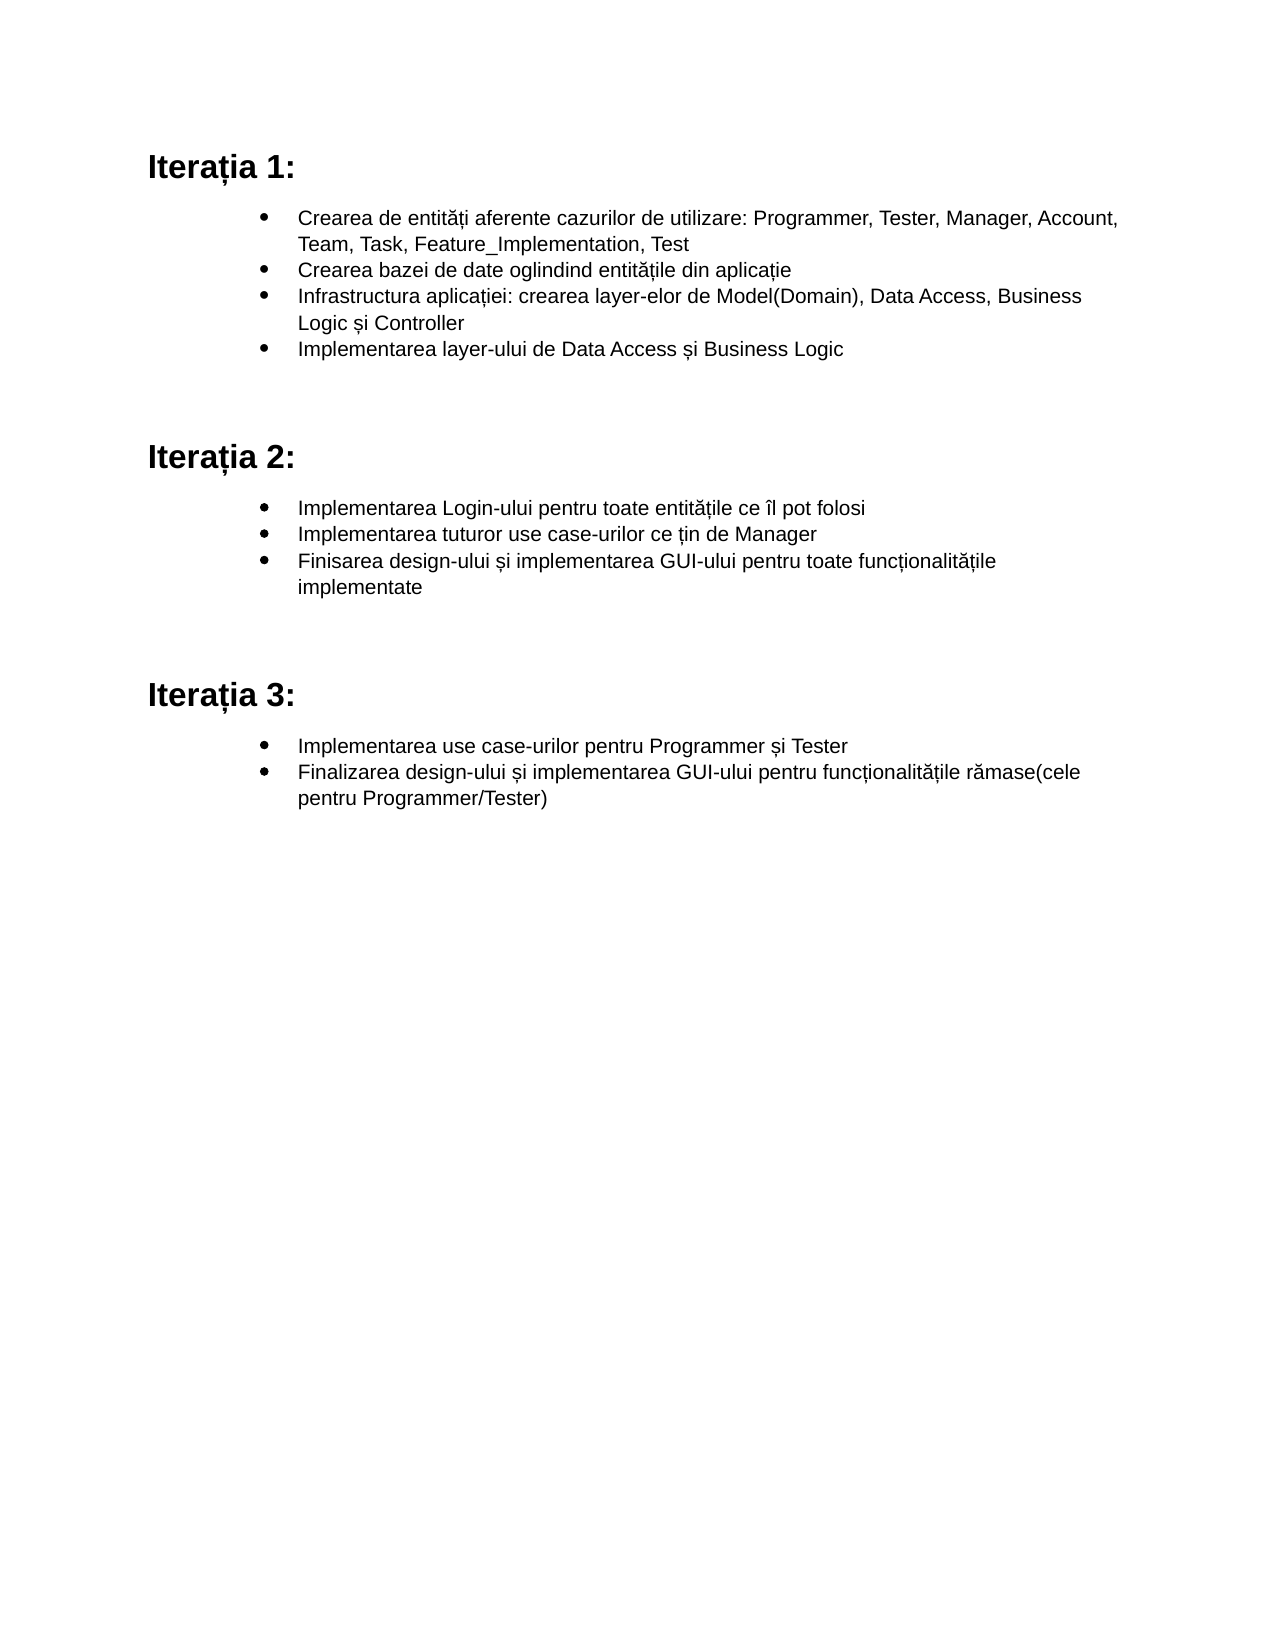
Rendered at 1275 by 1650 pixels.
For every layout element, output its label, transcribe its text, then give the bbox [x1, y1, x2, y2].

list Implementarea Login-ului pentru toate entitățile ce îl pot folosi [260, 496, 1127, 520]
text Iterația 1: [148, 148, 1127, 186]
list Finisarea design-ului și implementarea GUI-ului pentru toate funcționalitățile implementate [260, 548, 1127, 599]
list Implementarea layer-ului de Data Access și Business Logic [260, 336, 1127, 361]
list Crearea bazei de date oglindind entitățile din aplicație [260, 258, 1127, 282]
list Crearea de entități aferente cazurilor de utilizare: Programmer, Tester, Manager, Account, Team, Task, Feature_Implementation, Test [260, 206, 1127, 256]
list Implementarea tuturor use case-urilor ce țin de Manager [260, 522, 1127, 547]
list Finalizarea design-ului și implementarea GUI-ului pentru funcționalitățile rămase(cele pentru Programmer/Tester) [260, 760, 1127, 810]
list Infrastructura aplicației: crearea layer-elor de Model(Domain), Data Access, Business Logic și Controller [260, 284, 1127, 334]
text Iterația 2: [148, 438, 1127, 476]
text Iterația 3: [148, 675, 1127, 714]
list Implementarea use case-urilor pentru Programmer și Tester [260, 733, 1127, 758]
